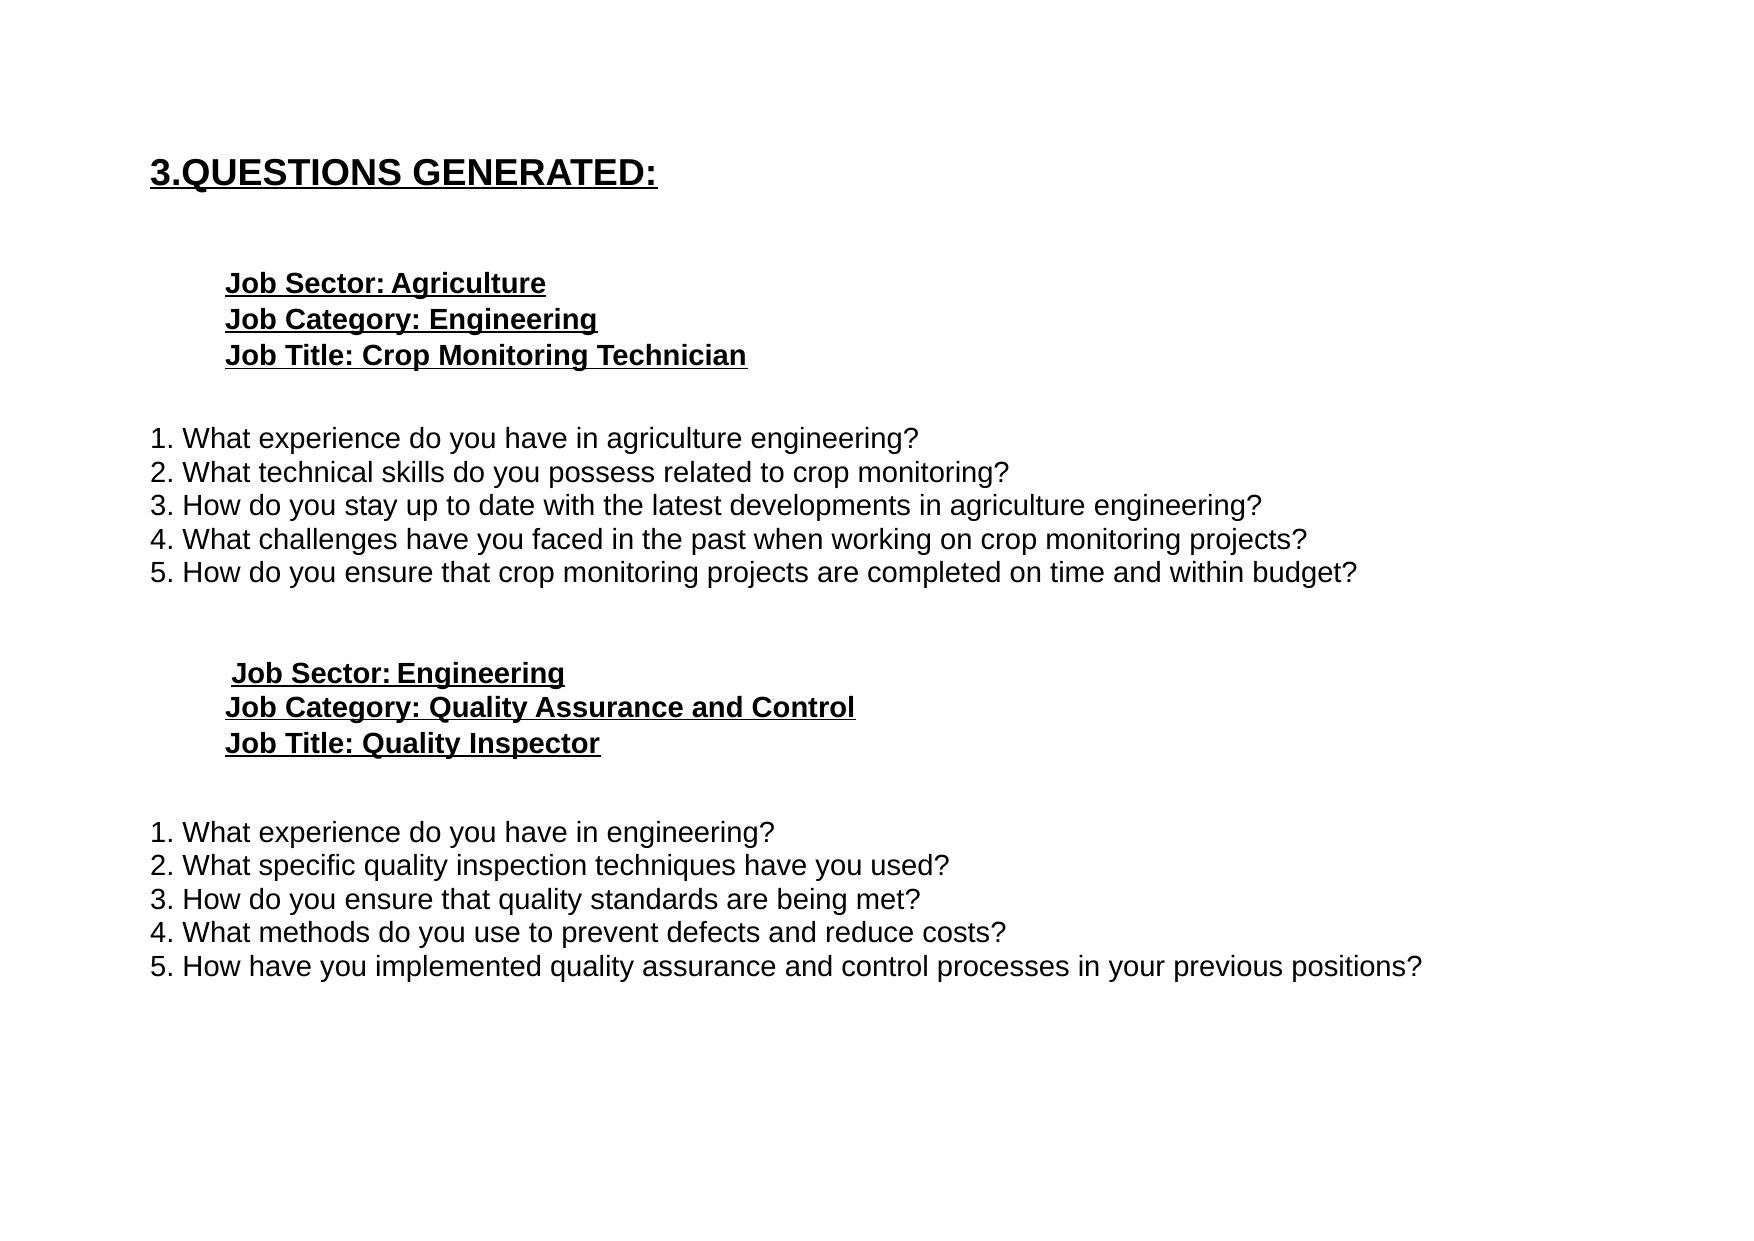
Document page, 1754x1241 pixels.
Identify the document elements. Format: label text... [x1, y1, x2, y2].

text 2. What technical skills do you possess related to crop monitoring? [150, 455, 1604, 488]
text 3. How do you ensure that quality standards are being met? [150, 882, 1604, 915]
list Job Title: Crop Monitoring Technician [225, 338, 1604, 372]
text 2. What specific quality inspection techniques have you used? [150, 848, 1604, 882]
text 5. How have you implemented quality assurance and control processes in your previous positions? [150, 949, 1604, 982]
text 4. What challenges have you faced in the past when working on crop monitoring projects? [150, 522, 1604, 556]
text 3. How do you stay up to date with the latest developments in agriculture engineering? [150, 488, 1604, 522]
list Job Category: Engineering [225, 302, 1604, 336]
text 4. What methods do you use to prevent defects and reduce costs? [150, 915, 1604, 949]
list Job Title: Quality Inspector [225, 726, 1604, 759]
text 1. What experience do you have in engineering? [150, 815, 1604, 848]
text 1. What experience do you have in agriculture engineering? [150, 421, 1604, 455]
text 3.QUESTIONS GENERATED: [150, 150, 1604, 193]
list Job Sector: Agriculture [225, 266, 1604, 299]
text 5. How do you ensure that crop monitoring projects are completed on time and within budget? [150, 556, 1604, 589]
list Job Category: Quality Assurance and Control [225, 690, 1604, 723]
text Job Sector: Engineering [150, 656, 1604, 690]
